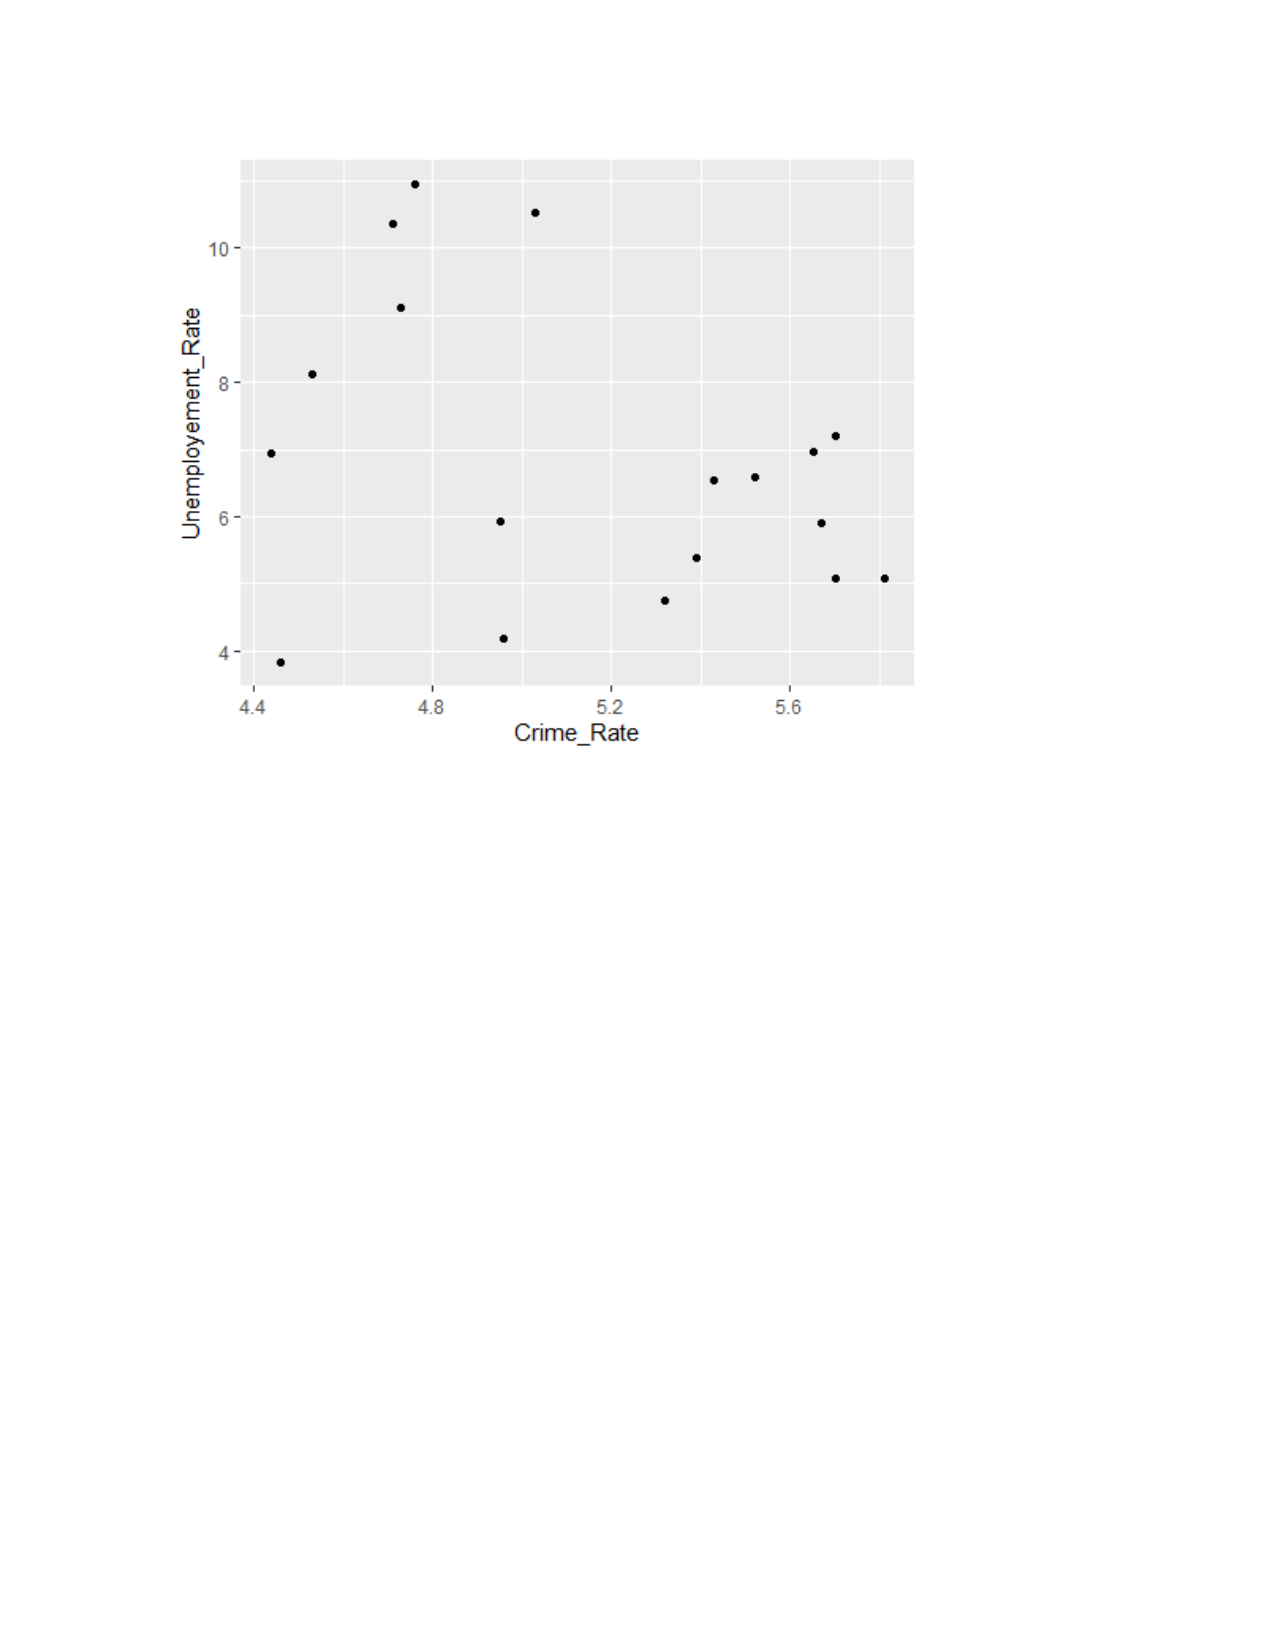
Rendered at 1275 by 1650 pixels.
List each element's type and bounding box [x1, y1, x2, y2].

picture [168, 150, 927, 757]
